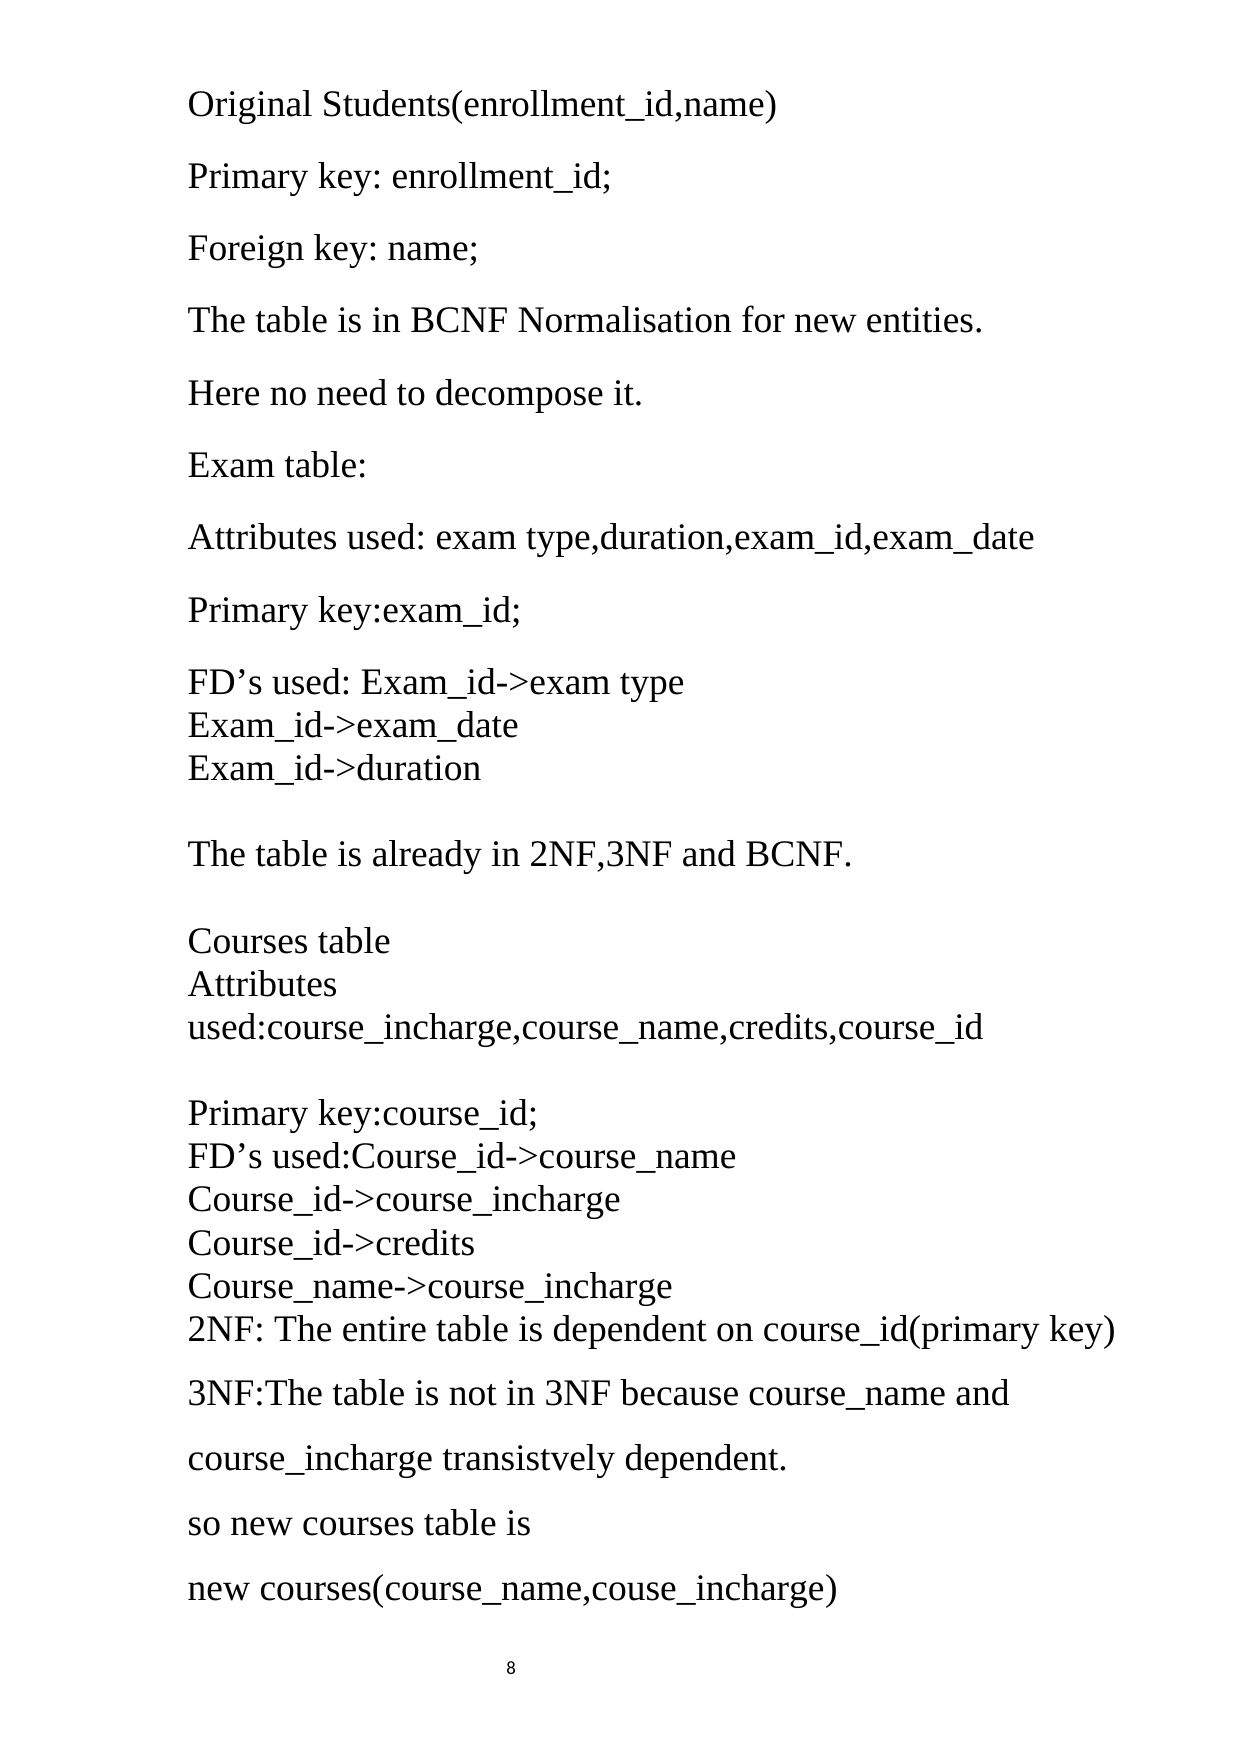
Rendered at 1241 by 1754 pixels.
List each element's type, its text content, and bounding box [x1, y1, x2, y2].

text The table is already in 2NF,3NF and BCNF. [187, 832, 1125, 875]
text Foreign key: name; [187, 226, 1197, 269]
text Course_id->course_incharge [187, 1177, 1125, 1220]
text Primary key: enrollment_id; [187, 153, 1197, 196]
text Course_id->credits [187, 1220, 1125, 1263]
text Here no need to decompose it. [187, 370, 1197, 413]
text Primary key:exam_id; [187, 587, 1197, 630]
text FD’s used: Exam_id->exam type [187, 659, 1125, 702]
text FD’s used:Course_id->course_name [187, 1134, 1125, 1177]
text Exam_id->duration [187, 746, 1125, 789]
text The table is in BCNF Normalisation for new entities. [187, 298, 1197, 341]
text 3NF:The table is not in 3NF because course_name and course_incharge transistvely dependent. [187, 1371, 1125, 1479]
text Primary key:course_id; [187, 1091, 1125, 1134]
text 2NF: The entire table is dependent on course_id(primary key) [187, 1306, 1125, 1349]
text Original Students(enrollment_id,name) [187, 81, 1197, 124]
text Courses table [187, 918, 1125, 961]
text Exam table: [187, 442, 1197, 486]
text Exam_id->exam_date [187, 702, 1125, 746]
text Attributes used: exam type,duration,exam_id,exam_date [187, 515, 1197, 558]
text new courses(course_name,couse_incharge) [187, 1565, 1125, 1608]
text Course_name->course_incharge [187, 1263, 1125, 1306]
text so new courses table is [187, 1500, 1125, 1543]
text Attributes used:course_incharge,course_name,credits,course_id [187, 961, 1125, 1047]
